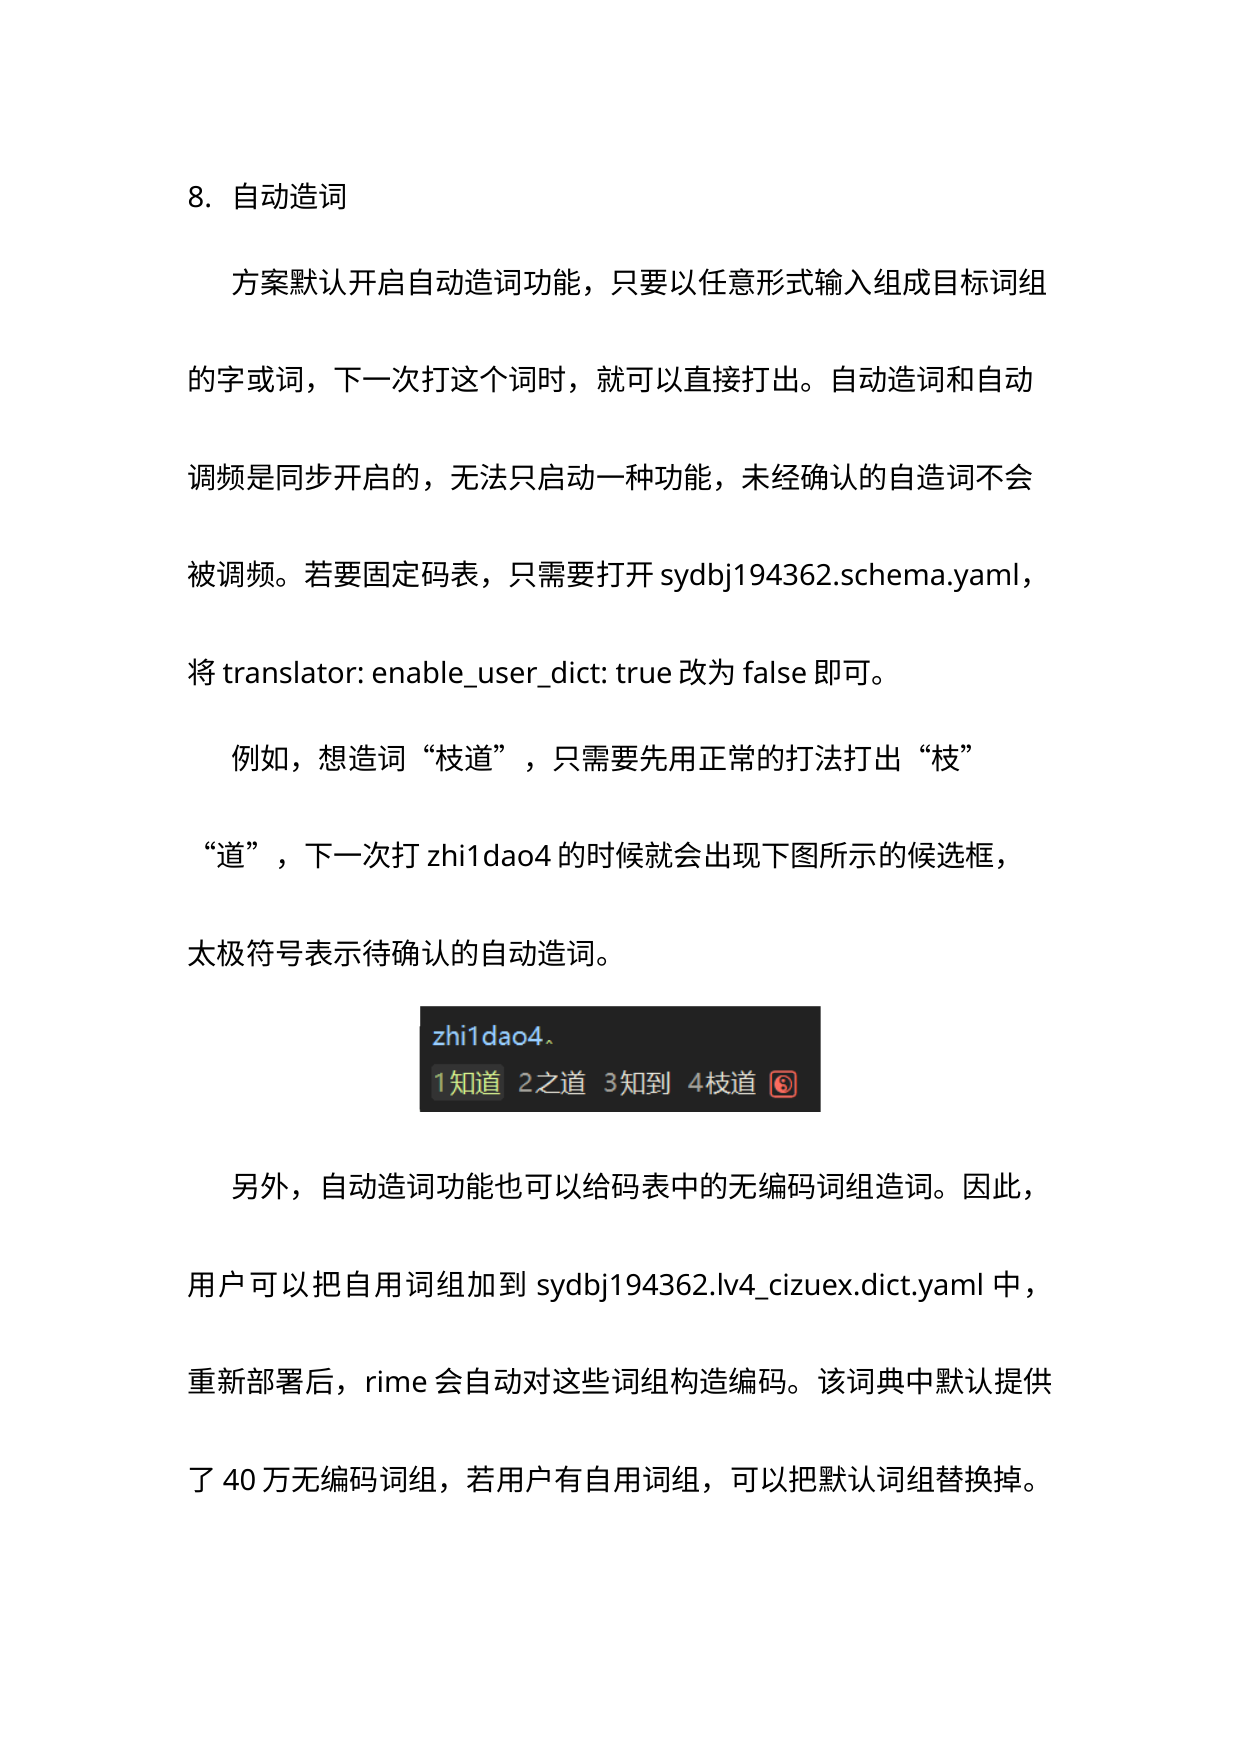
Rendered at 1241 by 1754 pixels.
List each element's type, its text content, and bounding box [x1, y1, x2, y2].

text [187, 1152, 1053, 1510]
picture [419, 1005, 821, 1112]
text 方案默认开启自动造词功能，只要以任意形式输入组成目标词组的字或词，下一次打这个词时，就可以直接打出。自动造词和自动调频是同步开启的，无法只启动一种功能，未经确认的自造词不会被调频。若要固定码表，只需要打开sydbj194362.schema.yaml，将translator: enable_user_dict: true改为false即可。 [187, 248, 1053, 703]
text 例如，想造词“枝道”，只需要先用正常的打法打出“枝”“道”，下一次打zhi1dao4的时候就会出现下图所示的候选框，太极符号表示待确认的自动造词。 [187, 724, 1053, 984]
list 自动造词 [187, 162, 1053, 227]
